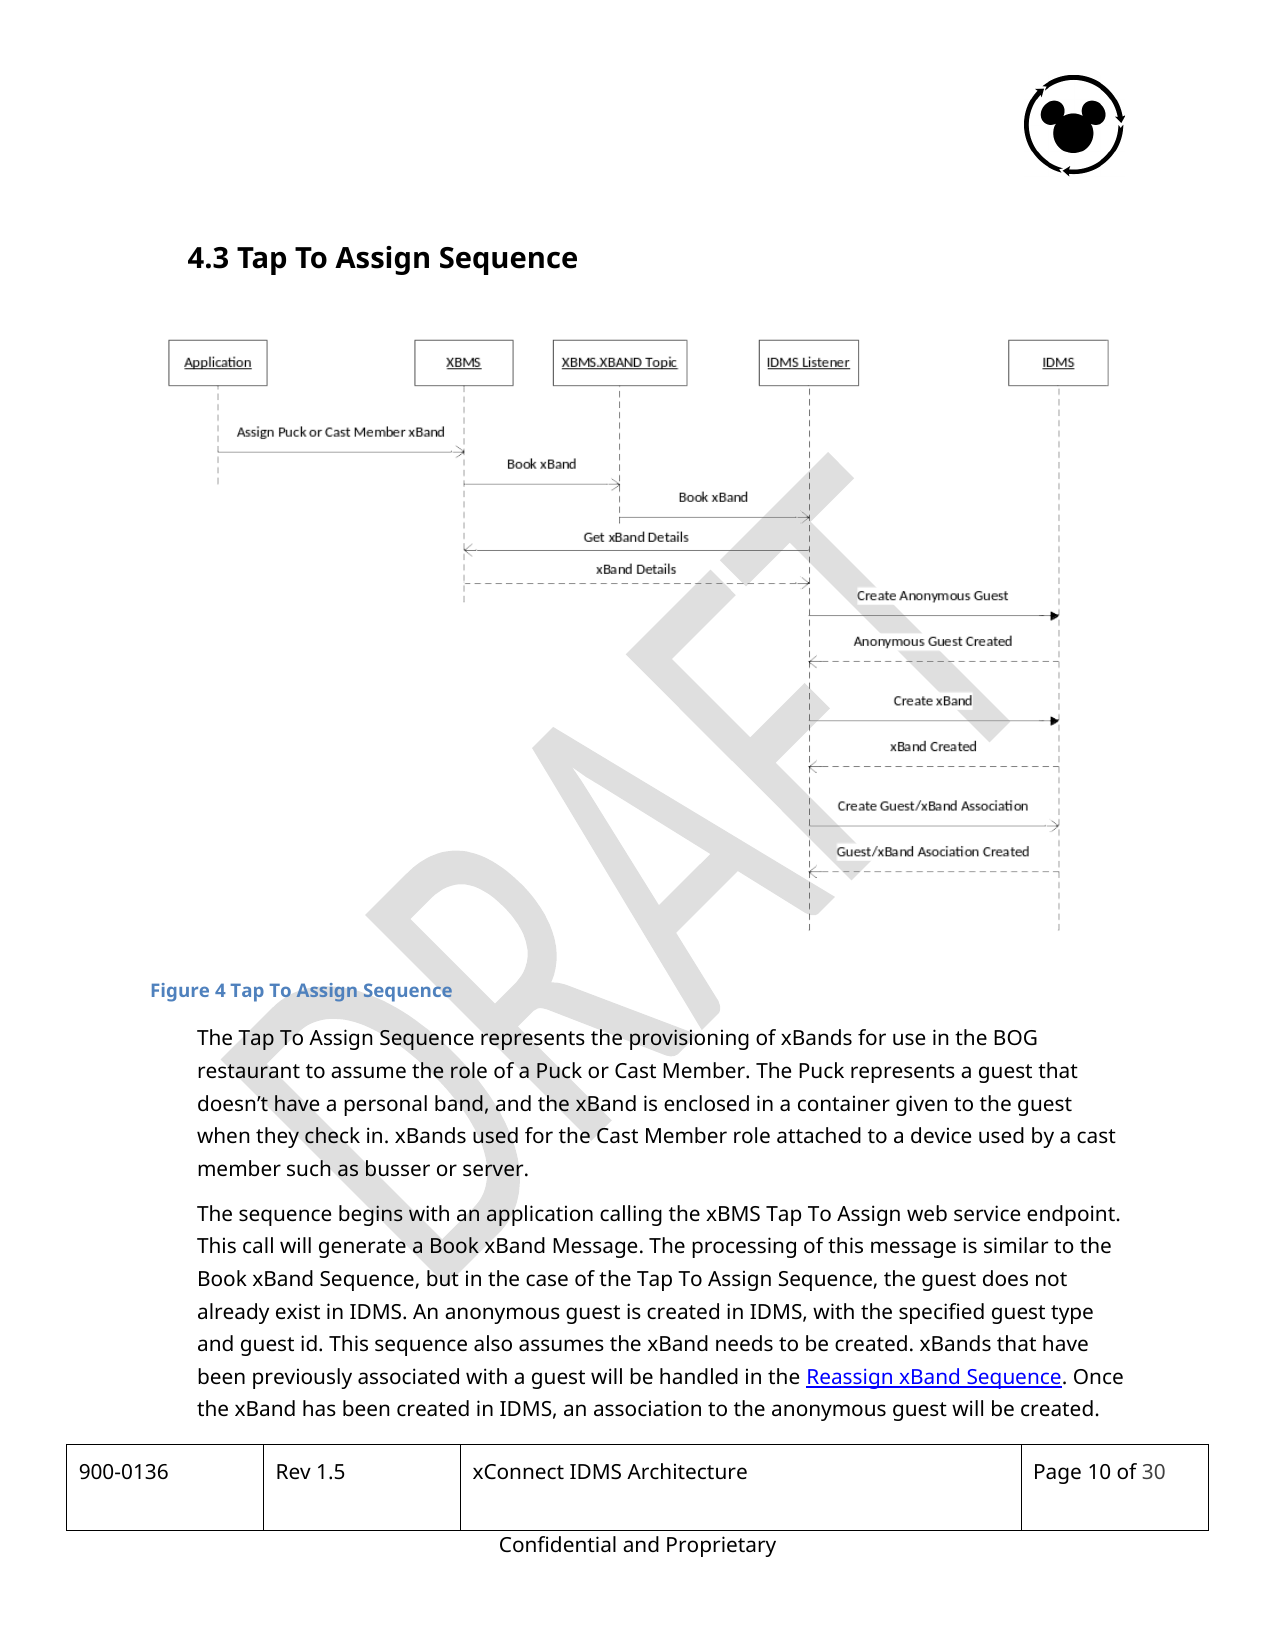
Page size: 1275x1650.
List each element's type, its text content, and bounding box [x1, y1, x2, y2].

picture [1023, 75, 1125, 177]
text Figure 4 Tap To Assign Sequence [150, 977, 1125, 1003]
subtitle Tap To Assign Sequence [187, 238, 1125, 277]
text The Tap To Assign Sequence represents the provisioning of xBands for use in the BOG restaurant to assume the role of a Puck or Cast Member. The Puck represents a guest that doesn’t have a personal band, and the xBand is enclosed in a container given to the guest when they check in. xBands used for the Cast Member role attached to a device used by a cast member such as busser or server. [197, 1023, 1125, 1182]
